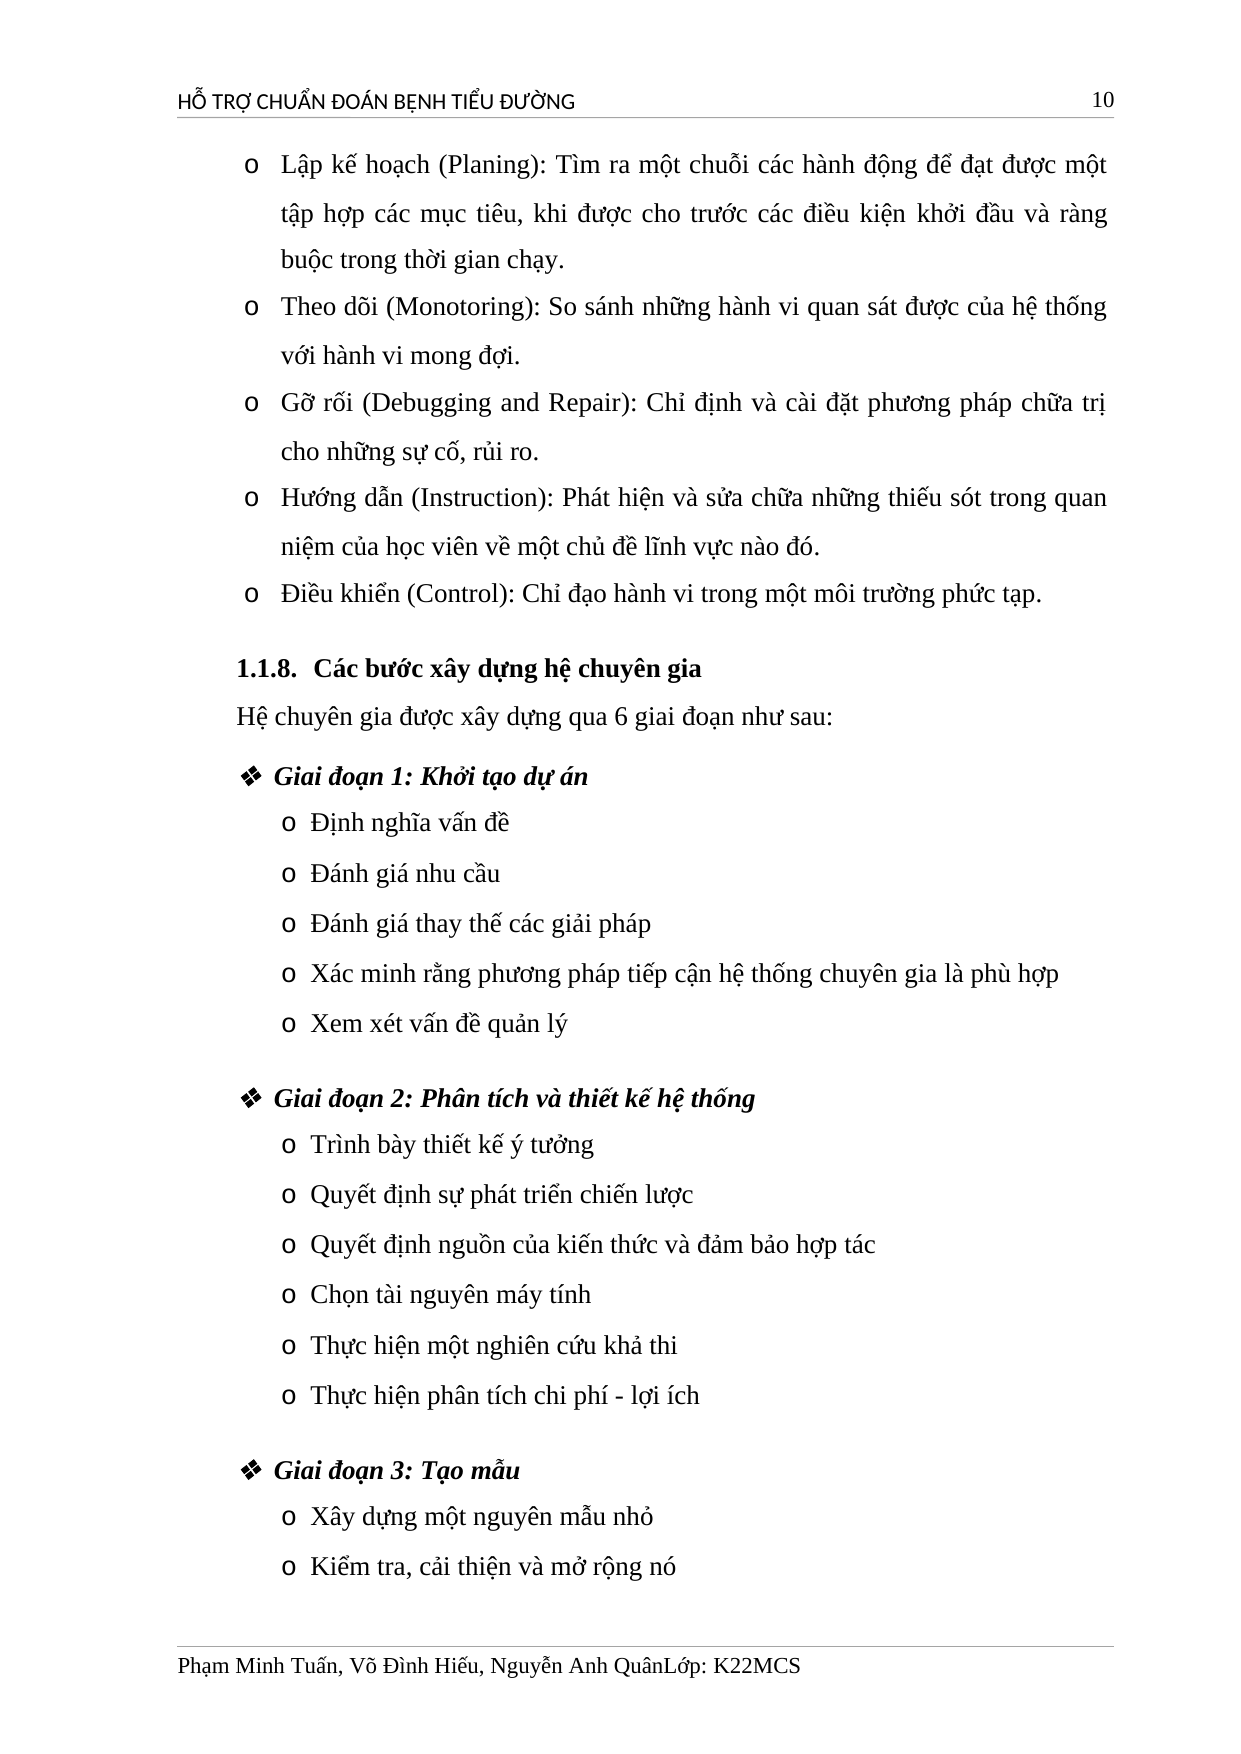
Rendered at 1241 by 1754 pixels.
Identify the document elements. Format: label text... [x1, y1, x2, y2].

subtitle Các bước xây dựng hệ chuyên gia [236, 652, 1107, 683]
list Chọn tài nguyên máy tính [281, 1279, 1107, 1312]
list Quyết định nguồn của kiến thức và đảm bảo hợp tác [281, 1228, 1107, 1262]
list Đánh giá thay thế các giải pháp [281, 907, 1107, 940]
list Theo dõi (Monotoring): So sánh những hành vi quan sát được của hệ thống với hành vi mong đợi. [243, 290, 1107, 370]
list Điều khiển (Control): Chỉ đạo hành vi trong một môi trường phức tạp. [243, 577, 1107, 610]
list Kiểm tra, cải thiện và mở rộng nó [281, 1550, 1107, 1584]
list Xác minh rằng phương pháp tiếp cận hệ thống chuyên gia là phù hợp [281, 957, 1107, 990]
list Giai đoạn 1: Khởi tạo dự án [236, 760, 1107, 792]
list Xem xét vấn đề quản lý [281, 1007, 1107, 1040]
list Lập kế hoạch (Planing): Tìm ra một chuỗi các hành động để đạt được một tập hợp các mục tiêu, khi được cho trước các điều kiện khởi đầu và ràng buộc trong thời gian chạy. [243, 148, 1107, 274]
list Giai đoạn 3: Tạo mẫu [236, 1454, 1107, 1485]
list Gỡ rối (Debugging and Repair): Chỉ định và cài đặt phương pháp chữa trị cho những sự cố, rủi ro. [243, 386, 1107, 466]
list Thực hiện một nghiên cứu khả thi [281, 1329, 1107, 1362]
list Thực hiện phân tích chi phí - lợi ích [281, 1379, 1107, 1412]
text Hệ chuyên gia được xây dựng qua 6 giai đoạn như sau: [177, 700, 1107, 731]
list Quyết định sự phát triển chiến lược [281, 1178, 1107, 1212]
list Giai đoạn 2: Phân tích và thiết kế hệ thống [236, 1082, 1107, 1113]
list Đánh giá nhu cầu [281, 857, 1107, 890]
list Trình bày thiết kế ý tưởng [281, 1128, 1107, 1162]
list Xây dựng một nguyên mẫu nhỏ [281, 1500, 1107, 1534]
list Hướng dẫn (Instruction): Phát hiện và sửa chữa những thiếu sót trong quan niệm của học viên về một chủ đề lĩnh vực nào đó. [243, 481, 1107, 561]
list Định nghĩa vấn đề [281, 807, 1107, 840]
